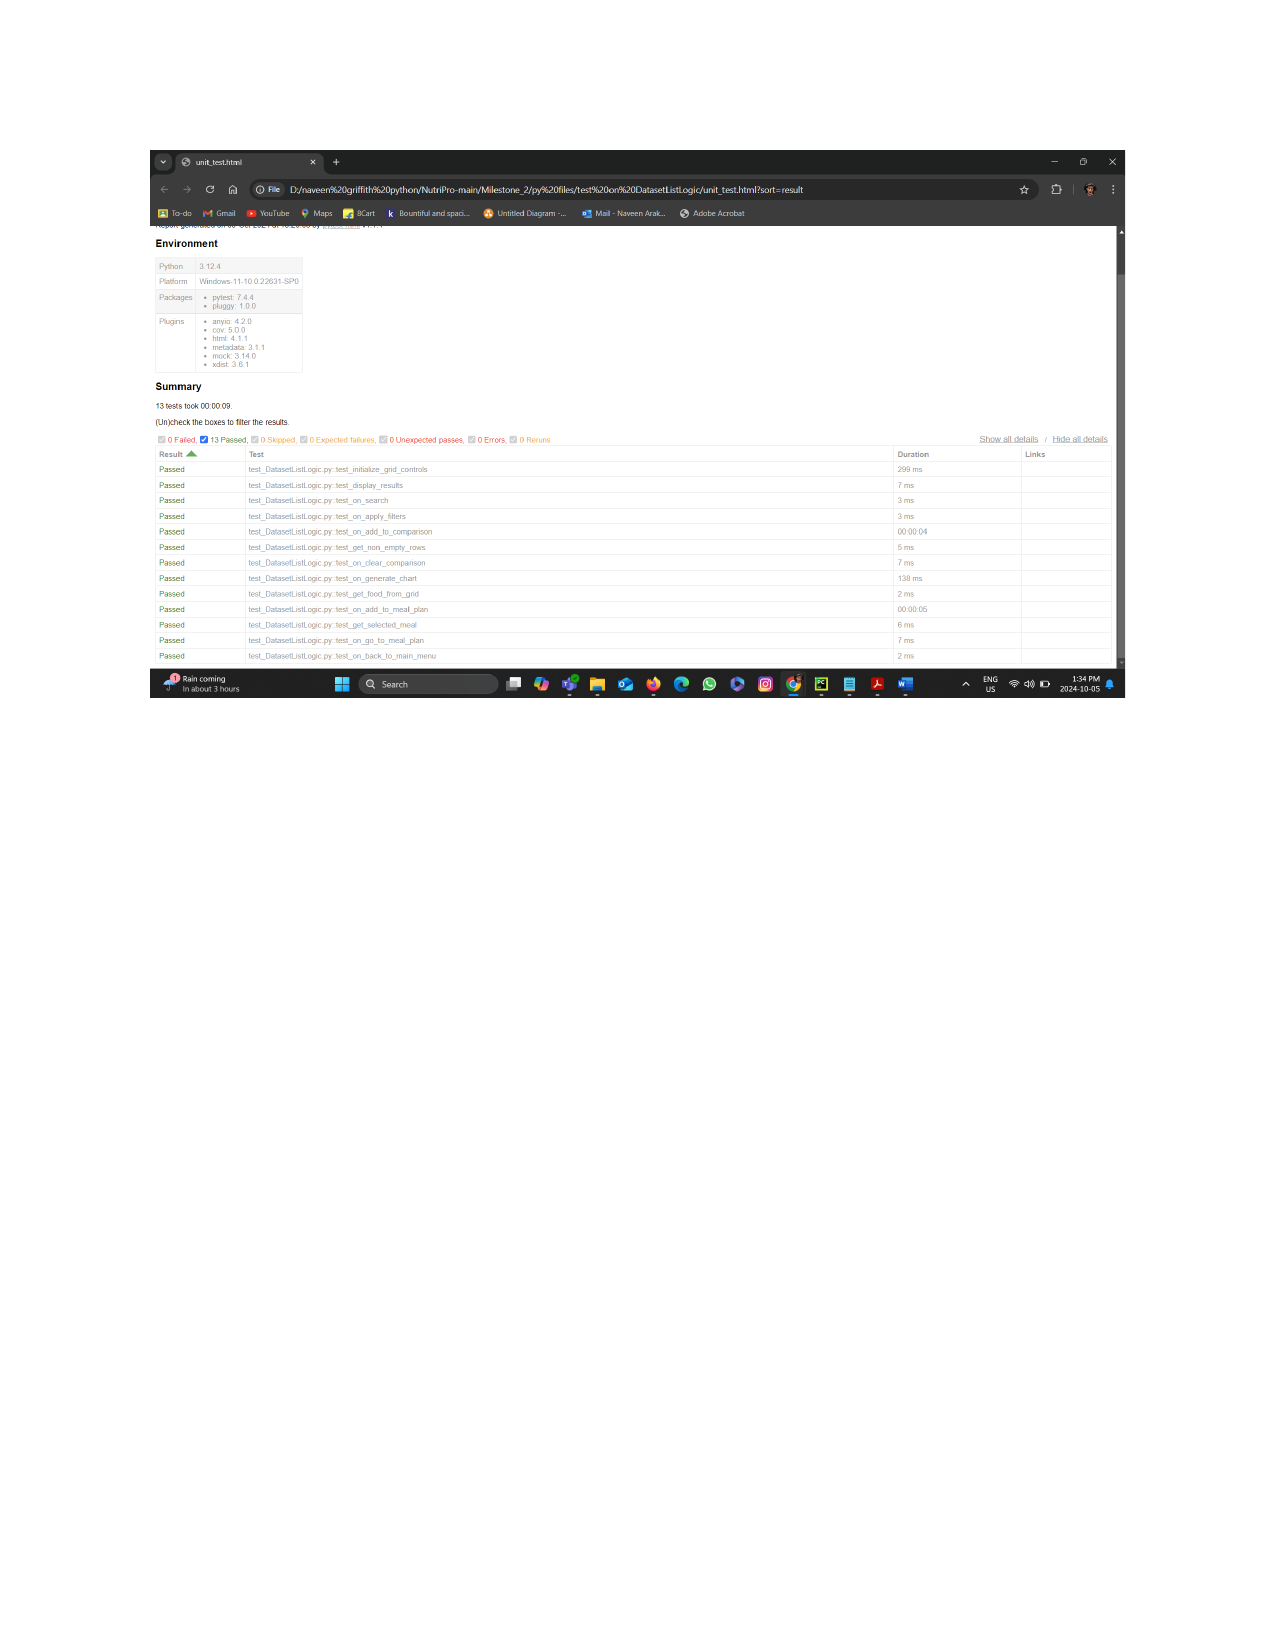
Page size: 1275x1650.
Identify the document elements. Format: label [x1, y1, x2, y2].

picture [150, 150, 1125, 698]
